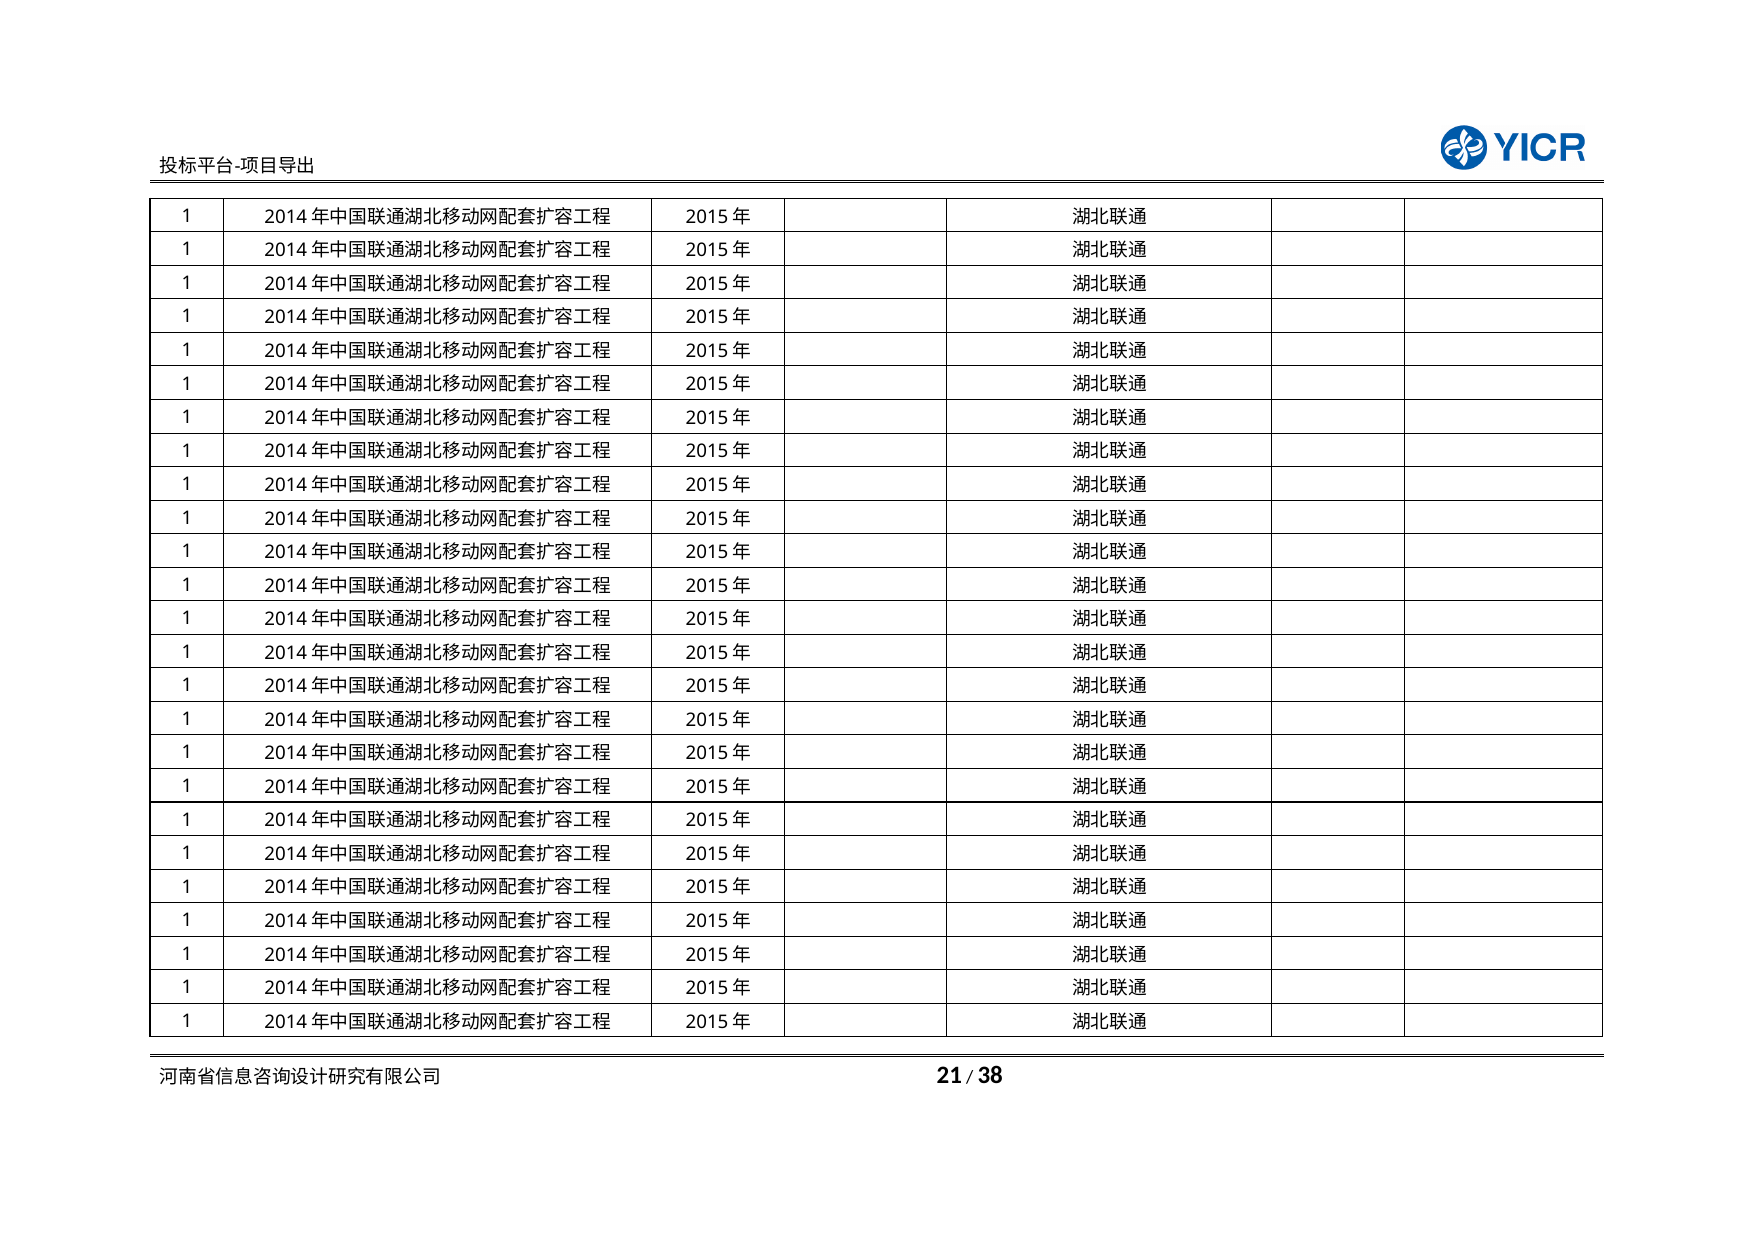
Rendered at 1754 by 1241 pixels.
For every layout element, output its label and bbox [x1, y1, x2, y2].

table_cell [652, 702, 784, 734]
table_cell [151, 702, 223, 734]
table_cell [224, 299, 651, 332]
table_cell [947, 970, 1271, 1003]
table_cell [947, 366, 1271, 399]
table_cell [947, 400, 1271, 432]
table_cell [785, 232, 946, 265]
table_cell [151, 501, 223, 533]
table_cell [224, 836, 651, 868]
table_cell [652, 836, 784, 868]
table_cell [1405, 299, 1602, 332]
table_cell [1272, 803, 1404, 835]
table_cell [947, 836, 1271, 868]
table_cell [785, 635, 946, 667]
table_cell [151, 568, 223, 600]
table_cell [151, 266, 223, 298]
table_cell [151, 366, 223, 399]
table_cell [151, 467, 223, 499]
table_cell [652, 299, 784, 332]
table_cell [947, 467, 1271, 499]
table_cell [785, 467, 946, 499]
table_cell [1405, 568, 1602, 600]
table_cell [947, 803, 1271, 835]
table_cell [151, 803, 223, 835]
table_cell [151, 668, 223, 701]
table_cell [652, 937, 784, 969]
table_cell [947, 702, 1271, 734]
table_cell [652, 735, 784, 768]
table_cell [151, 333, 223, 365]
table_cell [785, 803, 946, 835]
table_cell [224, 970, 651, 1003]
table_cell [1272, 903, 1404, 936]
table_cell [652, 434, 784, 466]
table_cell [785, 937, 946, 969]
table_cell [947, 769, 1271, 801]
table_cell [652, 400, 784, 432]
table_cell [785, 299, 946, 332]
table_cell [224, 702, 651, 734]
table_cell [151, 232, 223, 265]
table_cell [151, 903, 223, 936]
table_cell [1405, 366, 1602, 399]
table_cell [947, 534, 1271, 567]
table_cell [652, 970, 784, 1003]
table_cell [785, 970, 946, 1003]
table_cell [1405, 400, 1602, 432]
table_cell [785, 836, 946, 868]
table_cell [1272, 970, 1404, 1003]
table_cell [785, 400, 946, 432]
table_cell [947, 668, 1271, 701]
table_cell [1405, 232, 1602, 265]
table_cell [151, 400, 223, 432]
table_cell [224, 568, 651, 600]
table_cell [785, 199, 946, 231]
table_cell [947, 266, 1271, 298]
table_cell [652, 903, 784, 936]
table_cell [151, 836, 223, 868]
picture [1441, 125, 1585, 170]
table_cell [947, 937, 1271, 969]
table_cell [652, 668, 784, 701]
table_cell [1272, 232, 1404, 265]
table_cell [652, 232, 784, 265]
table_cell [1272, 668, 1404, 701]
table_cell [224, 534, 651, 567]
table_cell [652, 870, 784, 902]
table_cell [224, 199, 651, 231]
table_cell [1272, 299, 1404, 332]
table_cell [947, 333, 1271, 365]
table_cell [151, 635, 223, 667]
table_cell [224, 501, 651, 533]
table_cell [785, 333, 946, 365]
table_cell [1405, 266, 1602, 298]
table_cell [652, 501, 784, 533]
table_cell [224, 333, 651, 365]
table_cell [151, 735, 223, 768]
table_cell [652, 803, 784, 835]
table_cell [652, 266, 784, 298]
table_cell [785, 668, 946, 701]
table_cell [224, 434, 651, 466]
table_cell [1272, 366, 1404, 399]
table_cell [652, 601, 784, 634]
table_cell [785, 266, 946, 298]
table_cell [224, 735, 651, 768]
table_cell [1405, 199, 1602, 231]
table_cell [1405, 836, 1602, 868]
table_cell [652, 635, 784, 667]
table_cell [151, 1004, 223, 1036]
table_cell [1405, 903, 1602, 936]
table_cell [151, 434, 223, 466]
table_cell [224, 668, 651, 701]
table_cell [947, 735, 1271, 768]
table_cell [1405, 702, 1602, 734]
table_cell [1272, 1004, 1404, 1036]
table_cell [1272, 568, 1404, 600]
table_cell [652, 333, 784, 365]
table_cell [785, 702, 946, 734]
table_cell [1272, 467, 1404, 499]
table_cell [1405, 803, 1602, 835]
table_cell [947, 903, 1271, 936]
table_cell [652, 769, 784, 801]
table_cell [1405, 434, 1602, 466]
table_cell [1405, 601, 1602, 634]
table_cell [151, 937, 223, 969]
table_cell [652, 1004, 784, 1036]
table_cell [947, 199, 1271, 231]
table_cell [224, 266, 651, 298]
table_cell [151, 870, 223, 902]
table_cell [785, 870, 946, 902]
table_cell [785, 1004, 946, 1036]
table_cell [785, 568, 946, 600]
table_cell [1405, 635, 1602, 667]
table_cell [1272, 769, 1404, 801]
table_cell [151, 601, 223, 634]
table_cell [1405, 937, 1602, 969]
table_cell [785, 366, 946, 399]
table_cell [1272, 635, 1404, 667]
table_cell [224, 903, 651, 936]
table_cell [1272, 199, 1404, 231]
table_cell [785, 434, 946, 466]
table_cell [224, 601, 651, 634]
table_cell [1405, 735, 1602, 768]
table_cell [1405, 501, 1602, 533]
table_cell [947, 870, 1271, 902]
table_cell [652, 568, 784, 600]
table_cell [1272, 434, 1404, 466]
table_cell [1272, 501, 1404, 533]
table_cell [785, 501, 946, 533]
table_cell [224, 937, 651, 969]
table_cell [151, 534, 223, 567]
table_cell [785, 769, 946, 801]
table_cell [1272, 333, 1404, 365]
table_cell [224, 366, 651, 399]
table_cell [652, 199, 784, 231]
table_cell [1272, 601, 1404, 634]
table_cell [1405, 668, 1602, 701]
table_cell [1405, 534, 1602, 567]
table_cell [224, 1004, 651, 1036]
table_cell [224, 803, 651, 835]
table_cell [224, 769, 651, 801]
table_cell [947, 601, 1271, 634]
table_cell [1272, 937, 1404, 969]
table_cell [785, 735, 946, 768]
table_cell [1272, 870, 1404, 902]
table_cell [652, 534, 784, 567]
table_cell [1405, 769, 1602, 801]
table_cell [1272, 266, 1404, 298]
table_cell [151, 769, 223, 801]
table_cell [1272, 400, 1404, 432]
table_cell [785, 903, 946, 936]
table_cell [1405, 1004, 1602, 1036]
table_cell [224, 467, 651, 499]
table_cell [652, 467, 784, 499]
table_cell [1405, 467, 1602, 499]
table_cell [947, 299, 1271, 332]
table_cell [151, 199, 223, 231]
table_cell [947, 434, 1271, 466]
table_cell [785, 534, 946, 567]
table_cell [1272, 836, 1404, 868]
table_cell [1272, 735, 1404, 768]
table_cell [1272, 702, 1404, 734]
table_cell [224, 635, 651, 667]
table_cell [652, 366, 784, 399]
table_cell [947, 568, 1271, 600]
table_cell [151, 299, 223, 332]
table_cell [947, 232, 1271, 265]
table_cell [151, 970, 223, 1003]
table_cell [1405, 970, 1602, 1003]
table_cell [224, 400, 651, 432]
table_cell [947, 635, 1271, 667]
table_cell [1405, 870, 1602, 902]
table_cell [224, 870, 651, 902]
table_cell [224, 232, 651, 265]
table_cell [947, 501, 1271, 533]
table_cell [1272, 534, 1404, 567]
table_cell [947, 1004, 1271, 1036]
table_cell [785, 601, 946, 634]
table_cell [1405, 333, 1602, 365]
